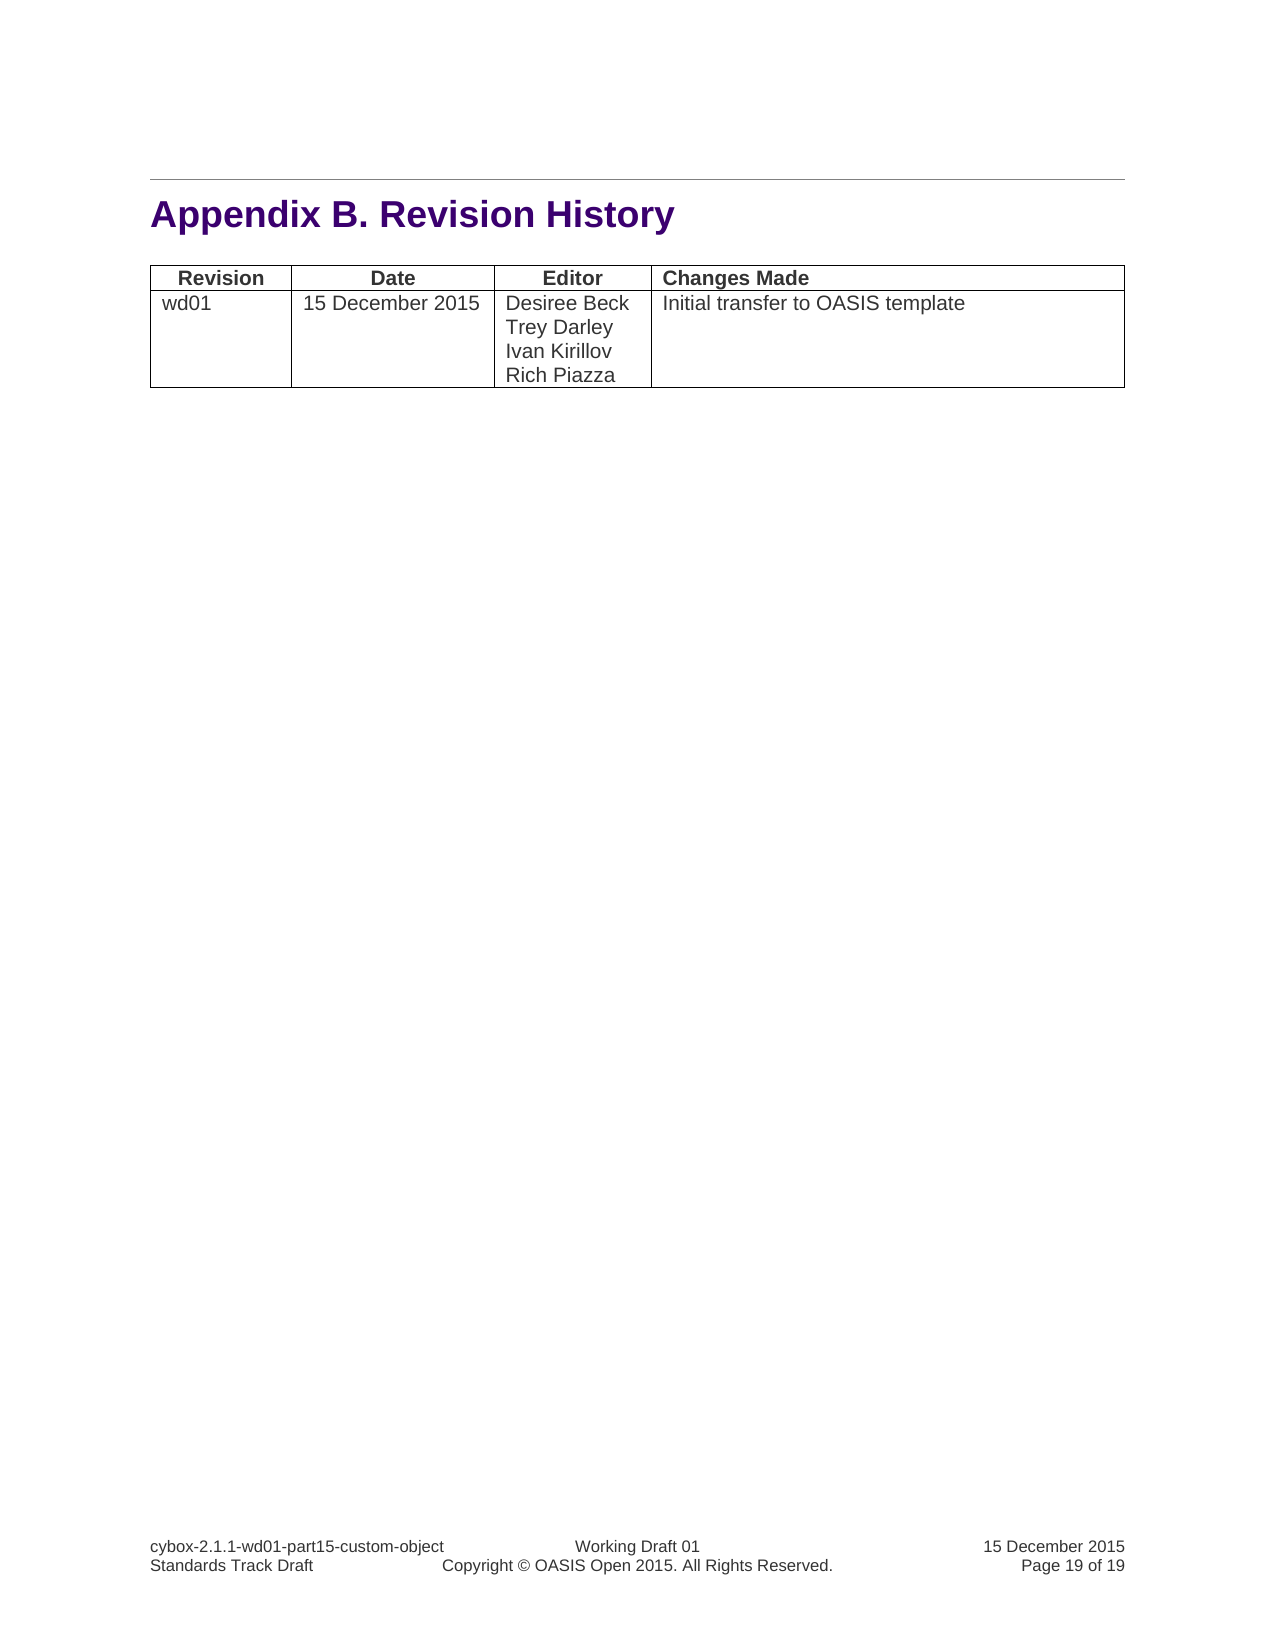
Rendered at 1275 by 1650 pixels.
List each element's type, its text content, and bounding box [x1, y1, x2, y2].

table_header Date [292, 266, 494, 290]
table_cell Initial transfer to OASIS template [652, 291, 1124, 387]
subtitle Revision History [150, 180, 1125, 236]
table_cell 15 December 2015 [292, 291, 494, 387]
table_header Editor [495, 266, 651, 290]
table_cell Desiree Beck Trey Darley Ivan Kirillov Rich Piazza [495, 291, 651, 387]
table_cell wd01 [151, 291, 291, 387]
table_header Changes Made [652, 266, 1124, 290]
table_header Revision [151, 266, 291, 290]
